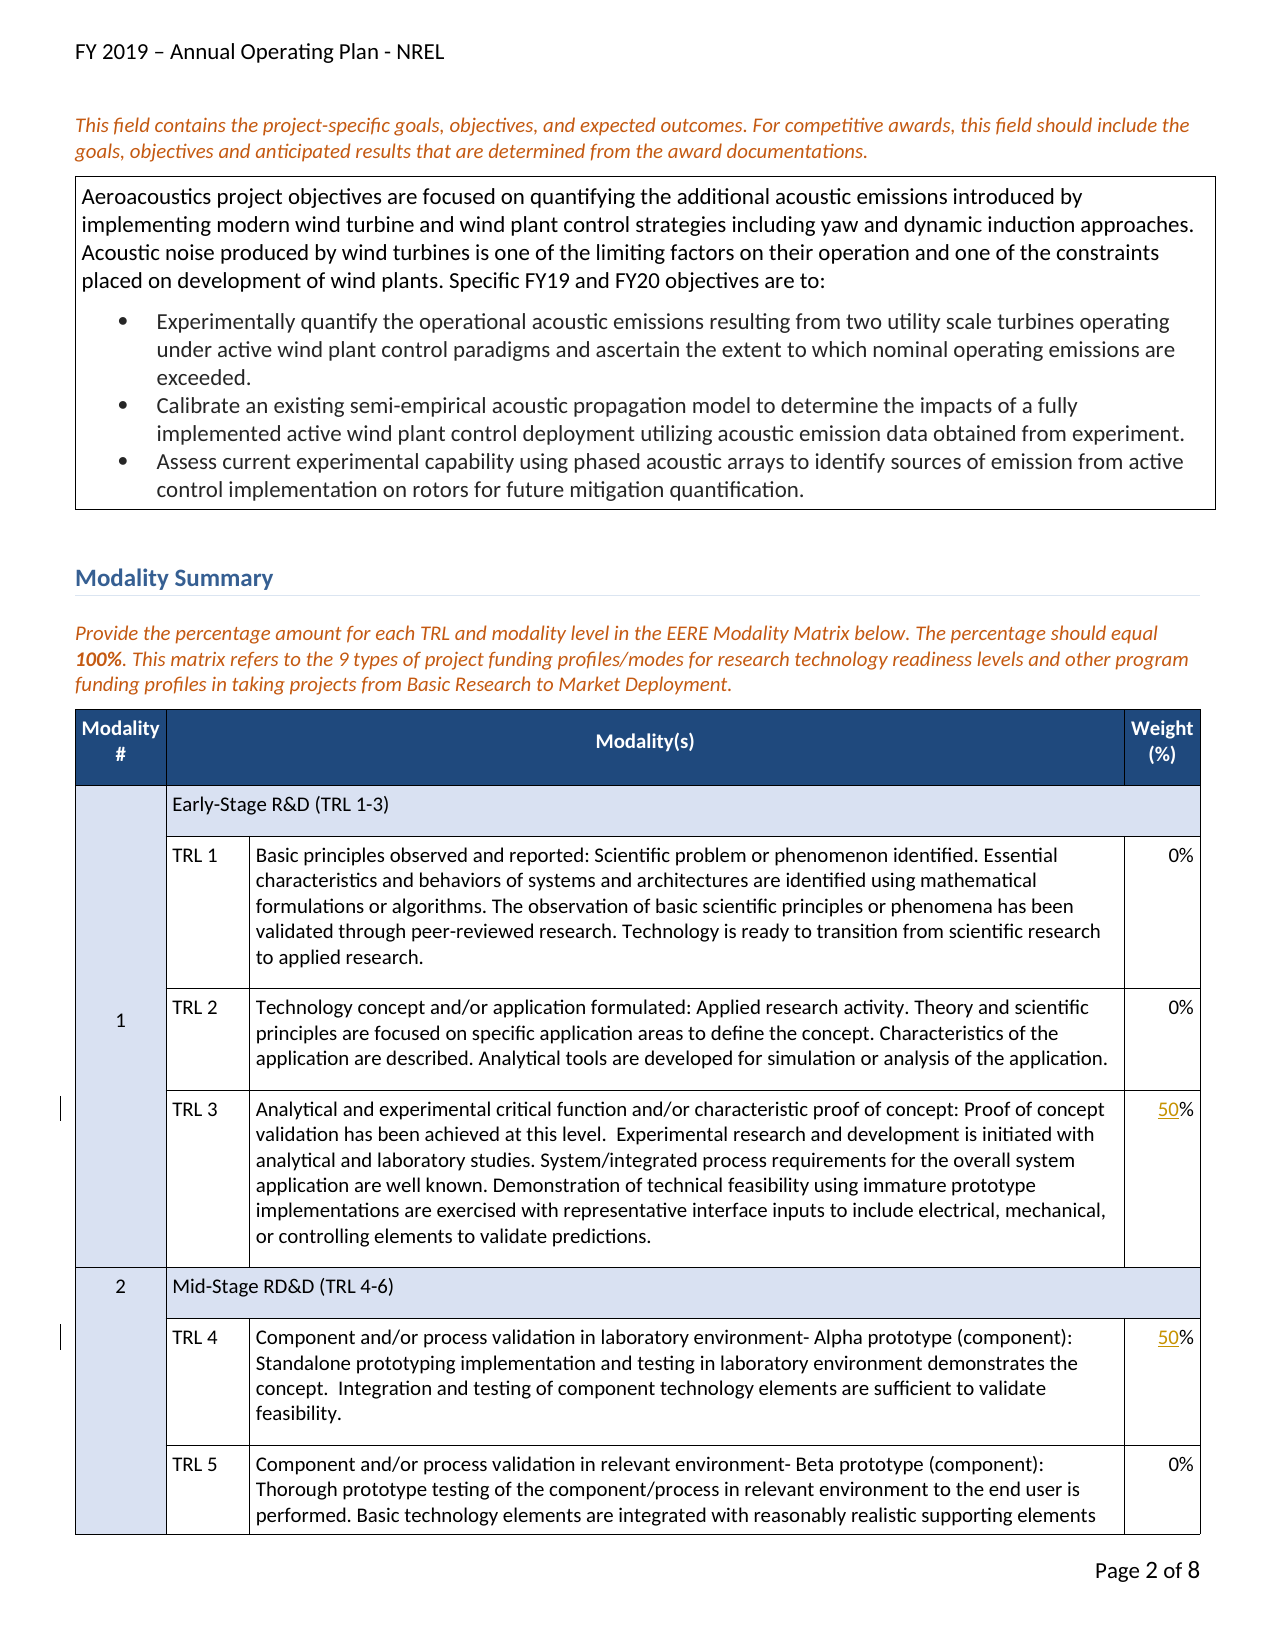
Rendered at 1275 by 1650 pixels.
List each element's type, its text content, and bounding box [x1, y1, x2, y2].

table_cell 0% [1125, 989, 1200, 1089]
text Provide the percentage amount for each TRL and modality level in the EERE Modality Matrix below. The percentage should equal 100%. This matrix refers to the 9 types of project funding profiles/modes for research technology readiness levels and other program funding profiles in taking projects from Basic Research to Market Deployment. [75, 620, 1200, 697]
table_cell Basic principles observed and reported: Scientific problem or phenomenon identified. Essential characteristics and behaviors of systems and architectures are identified using mathematical formulations or algorithms. The observation of basic scientific principles or phenomena has been validated through peer-reviewed research. Technology is ready to transition from scientific research to applied research. [250, 837, 1124, 988]
table_cell 0% [1125, 1446, 1200, 1534]
table_cell Technology concept and/or application formulated: Applied research activity. Theory and scientific principles are focused on specific application areas to define the concept. Characteristics of the application are described. Analytical tools are developed for simulation or analysis of the application. [250, 989, 1124, 1089]
table_header Modality # [76, 710, 166, 785]
table_cell Component and/or process validation in laboratory environment- Alpha prototype (component): Standalone prototyping implementation and testing in laboratory environment demonstrates the concept. Integration and testing of component technology elements are sufficient to validate feasibility. [250, 1319, 1124, 1445]
table_cell Early-Stage R&D (TRL 1-3) [167, 786, 1200, 836]
table_cell 1 [76, 786, 166, 1267]
table_cell 0% [1125, 837, 1200, 988]
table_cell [250, 1446, 1124, 1534]
table_header [76, 177, 1215, 509]
table_cell TRL 1 [167, 837, 249, 988]
table_cell % [1125, 1091, 1200, 1267]
table_cell TRL 3 [167, 1091, 249, 1267]
table_cell TRL 4 [167, 1319, 249, 1445]
text This field contains the project-specific goals, objectives, and expected outcomes. For competitive awards, this field should include the goals, objectives and anticipated results that are determined from the award documentations. [75, 112, 1200, 163]
table_header Weight (%) [1125, 710, 1200, 785]
text Modality Summary [75, 562, 1200, 595]
table_header Modality(s) [167, 710, 1124, 785]
table_cell TRL 2 [167, 989, 249, 1089]
table_cell TRL 5 [167, 1446, 249, 1534]
table_cell 2 [76, 1268, 166, 1534]
table_cell % [1125, 1319, 1200, 1445]
table_cell Mid-Stage RD&D (TRL 4-6) [167, 1268, 1200, 1318]
table_cell Analytical and experimental critical function and/or characteristic proof of concept: Proof of concept validation has been achieved at this level. Experimental research and development is initiated with analytical and laboratory studies. System/integrated process requirements for the overall system application are well known. Demonstration of technical feasibility using immature prototype implementations are exercised with representative interface inputs to include electrical, mechanical, or controlling elements to validate predictions. [250, 1091, 1124, 1267]
